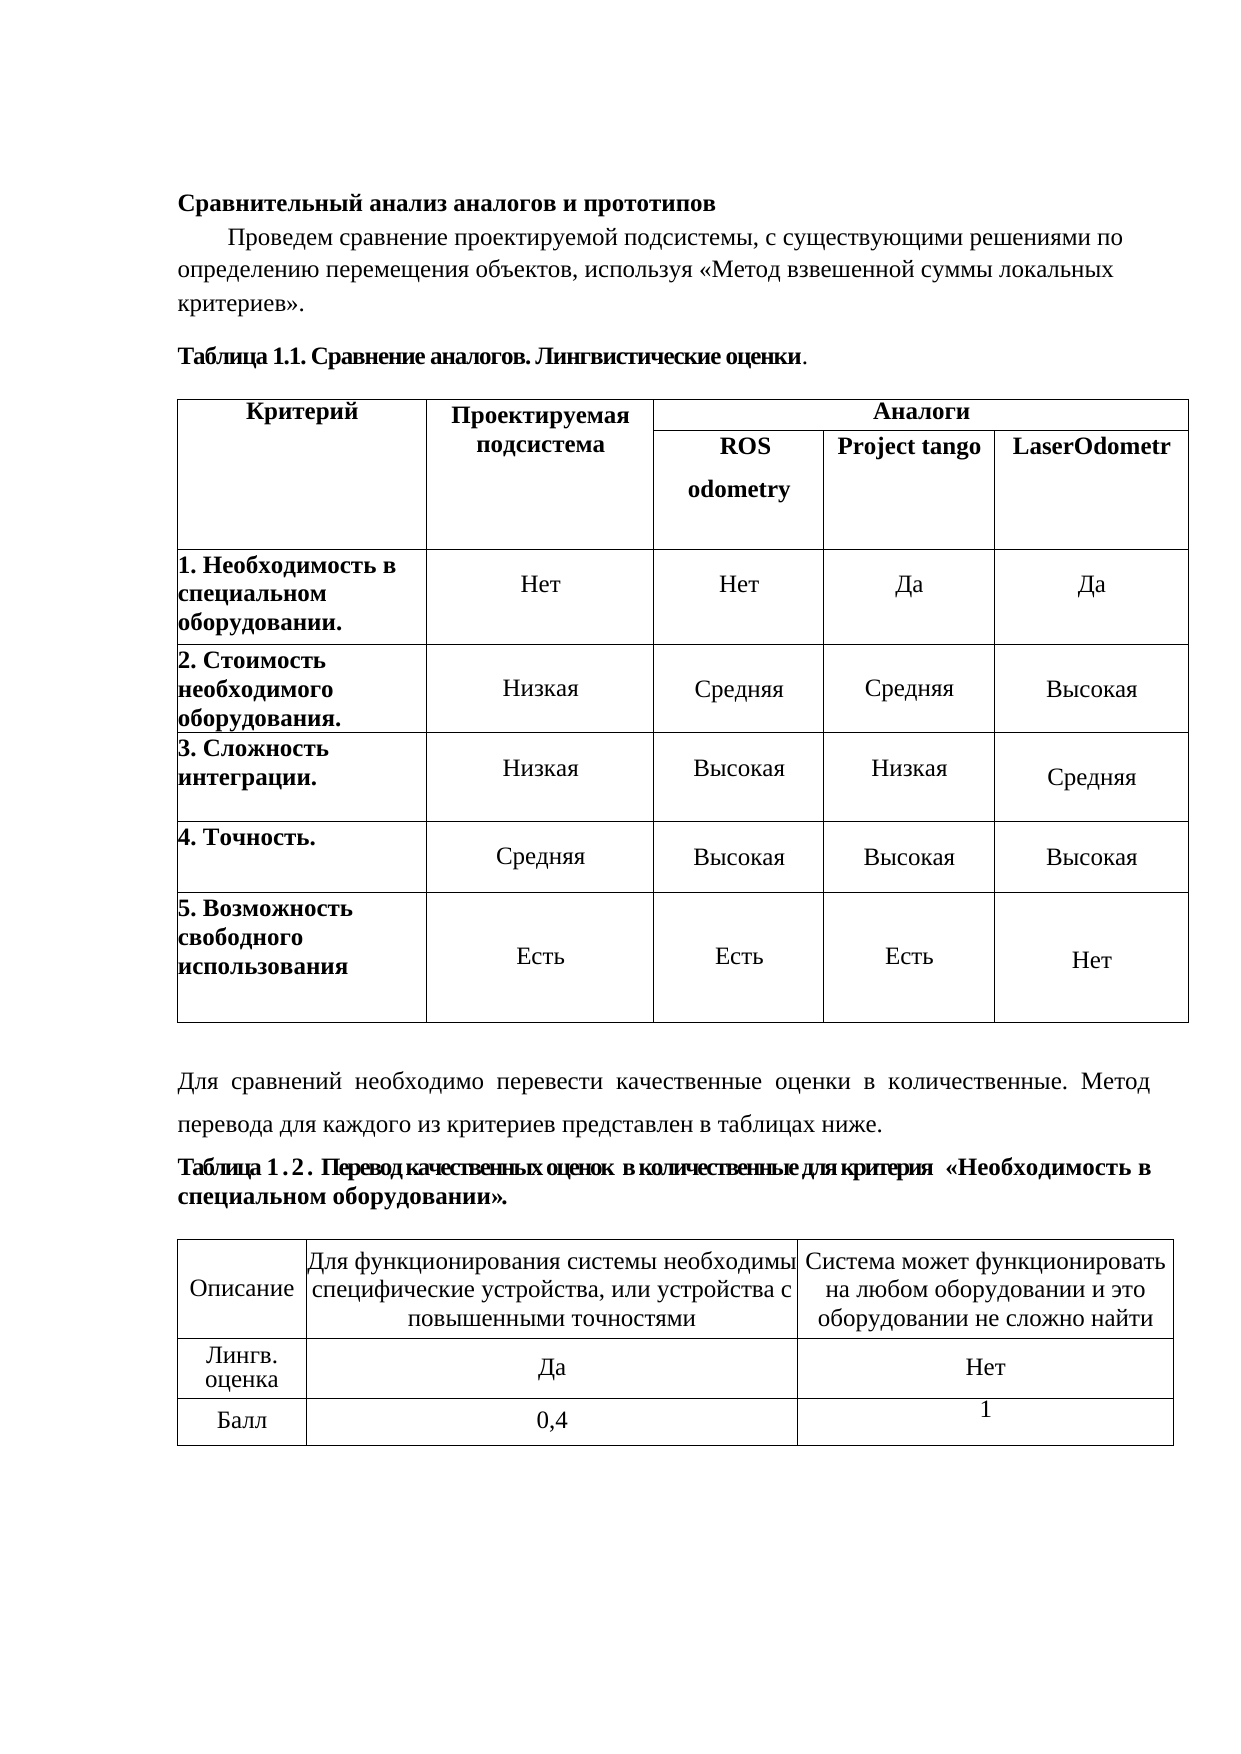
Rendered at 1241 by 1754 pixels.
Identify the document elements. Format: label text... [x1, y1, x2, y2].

table_cell 5. Возможность свободного использования [178, 893, 426, 1022]
table_cell Есть [427, 893, 653, 1022]
table_header Описание [178, 1240, 306, 1338]
text Таблица 1.1. Сравнение аналогов. Лингвистические оценки. [177, 341, 1152, 370]
table_cell Средняя [427, 822, 653, 892]
table_cell 4. Точность. [178, 822, 426, 892]
text Таблица 1.2. Перевод качественных оценок в количественные для критерия «Необходимость в специальном оборудовании». [177, 1152, 1152, 1210]
table_cell 1. Необходимость в специальном оборудовании. [178, 550, 426, 644]
table_cell 2. Стоимость необходимого оборудования. [178, 645, 426, 732]
table_cell Есть [654, 893, 823, 1022]
table_header Проектируемая подсистема [427, 400, 653, 549]
table_cell Да [824, 550, 994, 644]
table_cell Высокая [824, 822, 994, 892]
table_header Критерий [178, 400, 426, 549]
table_cell Низкая [427, 645, 653, 732]
table_cell Нет [995, 893, 1188, 1022]
table_header Аналоги [654, 400, 1188, 430]
table_cell ROS odometry [654, 431, 823, 549]
table_cell Нет [654, 550, 823, 644]
table_cell Лингв. оценка [178, 1339, 306, 1397]
table_cell Да [307, 1339, 797, 1397]
table_cell 3. Сложность интеграции. [178, 733, 426, 821]
table_cell 0,4 [307, 1399, 797, 1445]
table_cell Низкая [427, 733, 653, 821]
table_cell Да [995, 550, 1188, 644]
table_cell Есть [824, 893, 994, 1022]
table_cell Высокая [654, 822, 823, 892]
table_cell Средняя [654, 645, 823, 732]
table_cell Низкая [824, 733, 994, 821]
table_cell Средняя [824, 645, 994, 732]
table_cell Высокая [995, 645, 1188, 732]
table_cell Средняя [995, 733, 1188, 821]
table_cell Нет [798, 1339, 1173, 1397]
table_cell Балл [178, 1399, 306, 1445]
table_cell 1 [798, 1399, 1173, 1445]
table_cell Высокая [654, 733, 823, 821]
table_cell LaserOdometr [995, 431, 1188, 549]
table_cell Высокая [995, 822, 1188, 892]
text Для сравнений необходимо перевести качественные оценки в количественные. Метод перевода для каждого из критериев представлен в таблицах ниже. [177, 1066, 1152, 1138]
text Проведем сравнение проектируемой подсистемы, с существующими решениями по определению перемещения объектов, используя «Метод взвешенной суммы локальных критериев». [177, 222, 1152, 316]
table_header Система может функционировать на любом оборудовании и это оборудовании не сложно найти [798, 1240, 1173, 1338]
table_cell Нет [427, 550, 653, 644]
table_cell Project tango [824, 431, 994, 549]
subtitle Сравнительный анализ аналогов и прототипов [177, 188, 1152, 217]
table_header Для функционирования системы необходимы специфические устройства, или устройства с повышенными точностями [307, 1240, 797, 1338]
